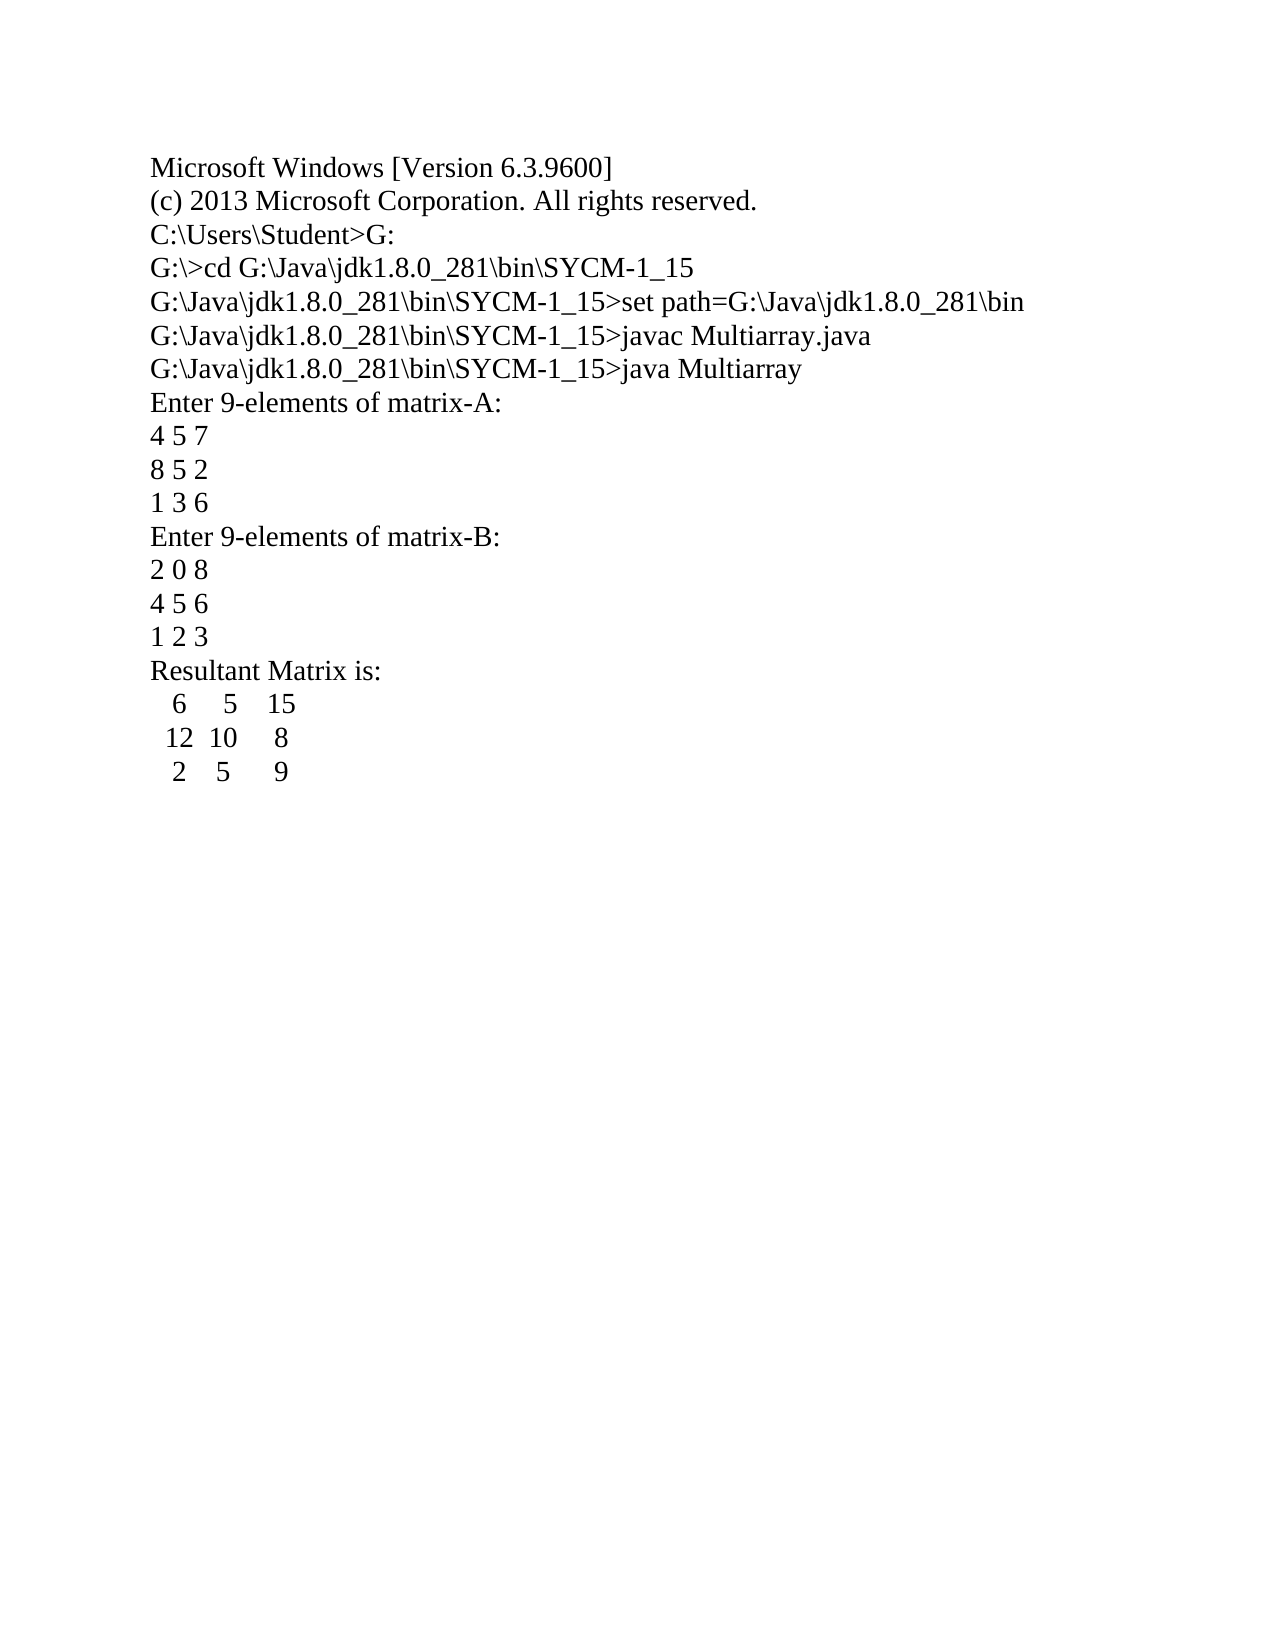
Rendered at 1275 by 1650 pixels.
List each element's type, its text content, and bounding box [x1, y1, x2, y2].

text Enter 9-elements of matrix-A: [150, 385, 1125, 418]
text G:\Java\jdk1.8.0_281\bin\SYCM-1_15>javac Multiarray.java [150, 318, 1125, 351]
text G:\>cd G:\Java\jdk1.8.0_281\bin\SYCM-1_15 [150, 251, 1125, 284]
text G:\Java\jdk1.8.0_281\bin\SYCM-1_15>java Multiarray [150, 351, 1125, 385]
text 1 2 3 [150, 619, 1125, 653]
text 2 5 9 [150, 754, 1125, 787]
text 12 10 8 [150, 720, 1125, 754]
text 8 5 2 [150, 452, 1125, 485]
text Microsoft Windows [Version 6.3.9600] [150, 150, 1125, 183]
text C:\Users\Student>G: [150, 217, 1125, 251]
text (c) 2013 Microsoft Corporation. All rights reserved. [150, 183, 1125, 217]
text Enter 9-elements of matrix-B: [150, 519, 1125, 552]
text 6 5 15 [150, 687, 1125, 720]
text 2 0 8 [150, 552, 1125, 586]
text G:\Java\jdk1.8.0_281\bin\SYCM-1_15>set path=G:\Java\jdk1.8.0_281\bin [150, 284, 1125, 318]
text 4 5 6 [150, 586, 1125, 619]
text 1 3 6 [150, 485, 1125, 519]
text 4 5 7 [150, 418, 1125, 452]
text Resultant Matrix is: [150, 653, 1125, 687]
